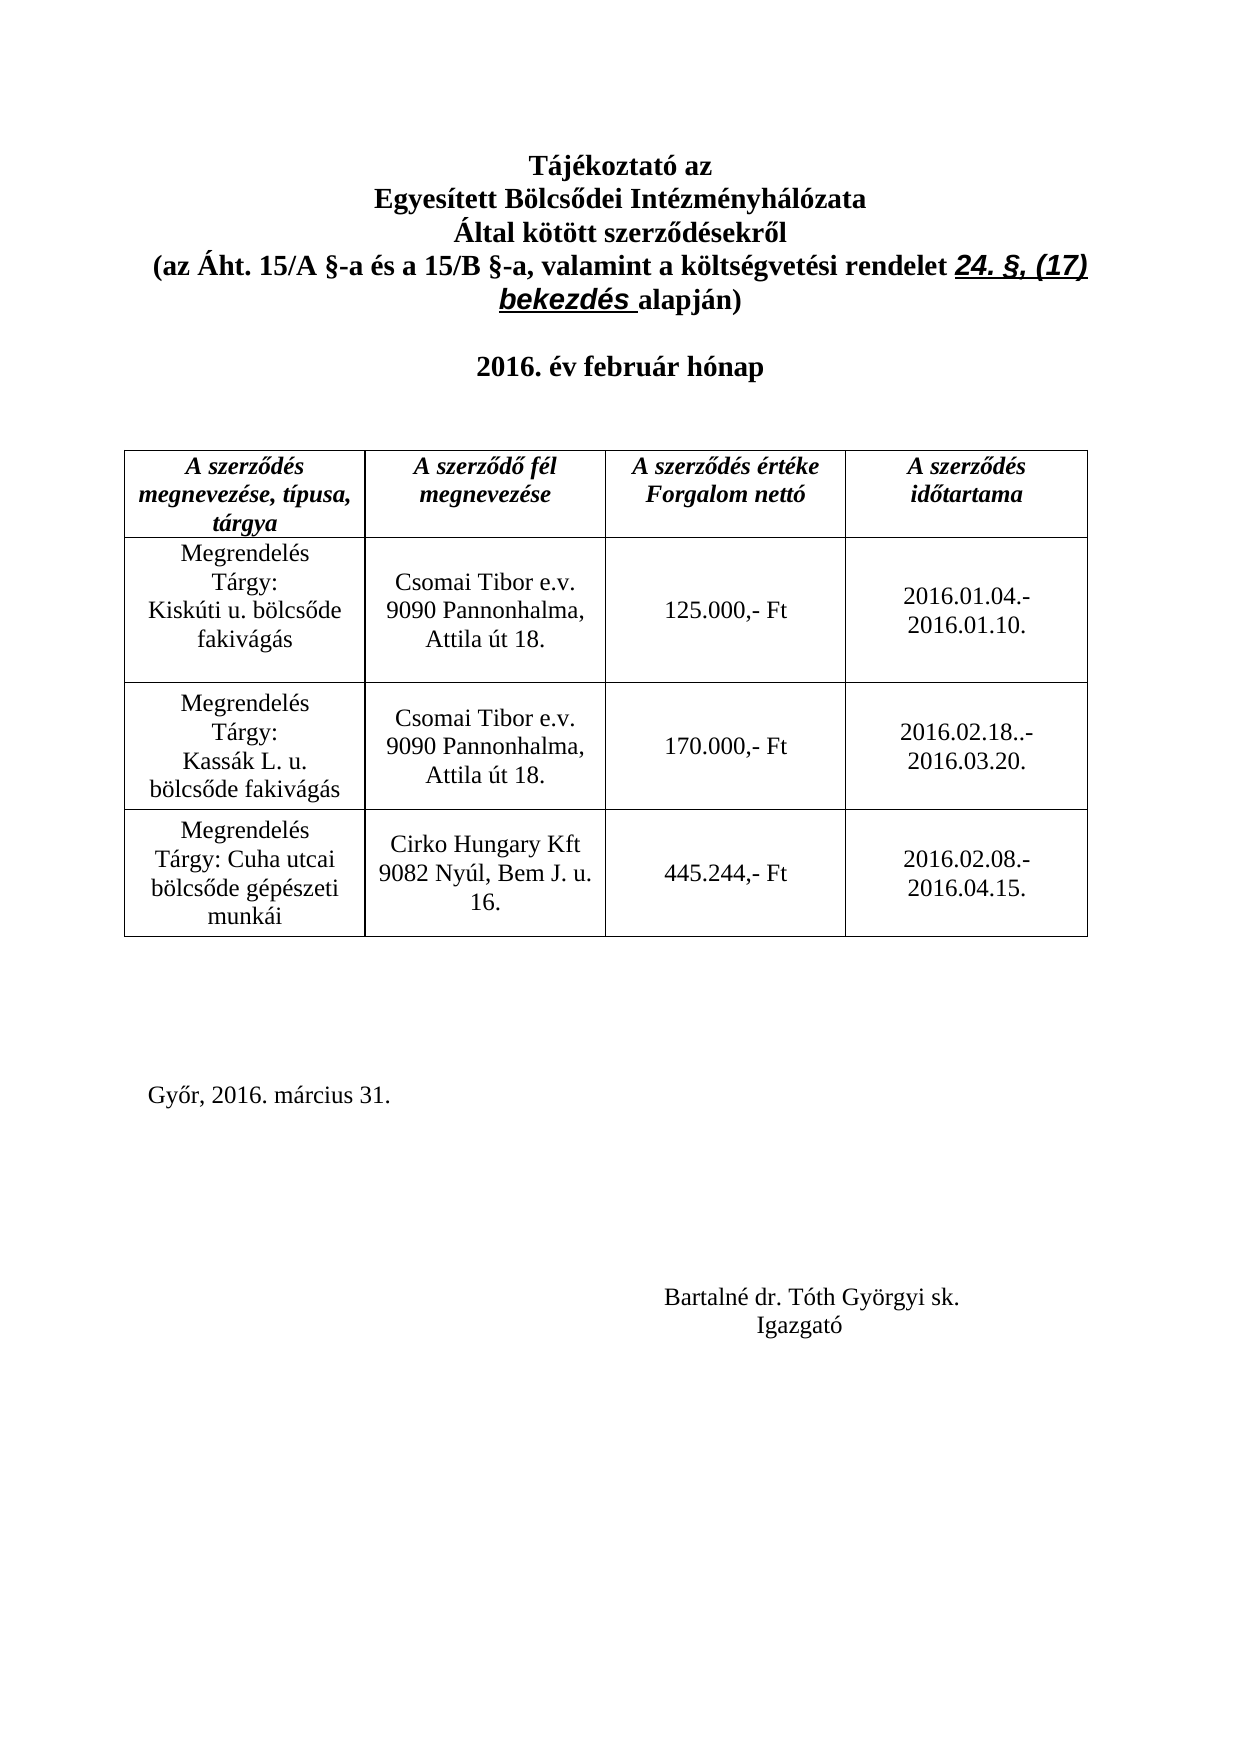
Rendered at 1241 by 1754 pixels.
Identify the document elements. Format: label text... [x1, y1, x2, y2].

table_cell Megrendelés Tárgy: Kiskúti u. bölcsőde fakivágás [125, 538, 364, 682]
text Bartalné dr. Tóth Györgyi sk. Igazgató [148, 1282, 1093, 1339]
text Egyesített Bölcsődei Intézményhálózata [148, 181, 1093, 215]
table_cell Cirko Hungary Kft 9082 Nyúl, Bem J. u. 16. [366, 810, 605, 936]
table_cell 2016.01.04.- 2016.01.10. [846, 538, 1087, 682]
text Tájékoztató az [148, 148, 1093, 181]
text Győr, 2016. március 31. [148, 1080, 1093, 1109]
table_cell Csomai Tibor e.v. 9090 Pannonhalma, Attila út 18. [366, 683, 605, 809]
table_header A szerződés időtartama [846, 451, 1087, 537]
table_cell Megrendelés Tárgy: Cuha utcai bölcsőde gépészeti munkái [125, 810, 364, 936]
table_cell Csomai Tibor e.v. 9090 Pannonhalma, Attila út 18. [366, 538, 605, 682]
table_cell 2016.02.08.-2016.04.15. [846, 810, 1087, 936]
table_cell 125.000,- Ft [606, 538, 845, 682]
table_header A szerződés értéke Forgalom nettó [606, 451, 845, 537]
table_cell 445.244,- Ft [606, 810, 845, 936]
table_header A szerződő fél megnevezése [366, 451, 605, 537]
text Által kötött szerződésekről [148, 215, 1093, 248]
table_header A szerződés megnevezése, típusa, tárgya [125, 451, 364, 537]
table_cell 2016.02.18..-2016.03.20. [846, 683, 1087, 809]
text 2016. év február hónap [148, 349, 1093, 383]
text (az Áht. 15/A §-a és a 15/B §-a, valamint a költségvetési rendelet 24. §, (17) bekezdés alapján) [148, 248, 1093, 316]
table_cell Megrendelés Tárgy: Kassák L. u. bölcsőde fakivágás [125, 683, 364, 809]
table_cell 170.000,- Ft [606, 683, 845, 809]
